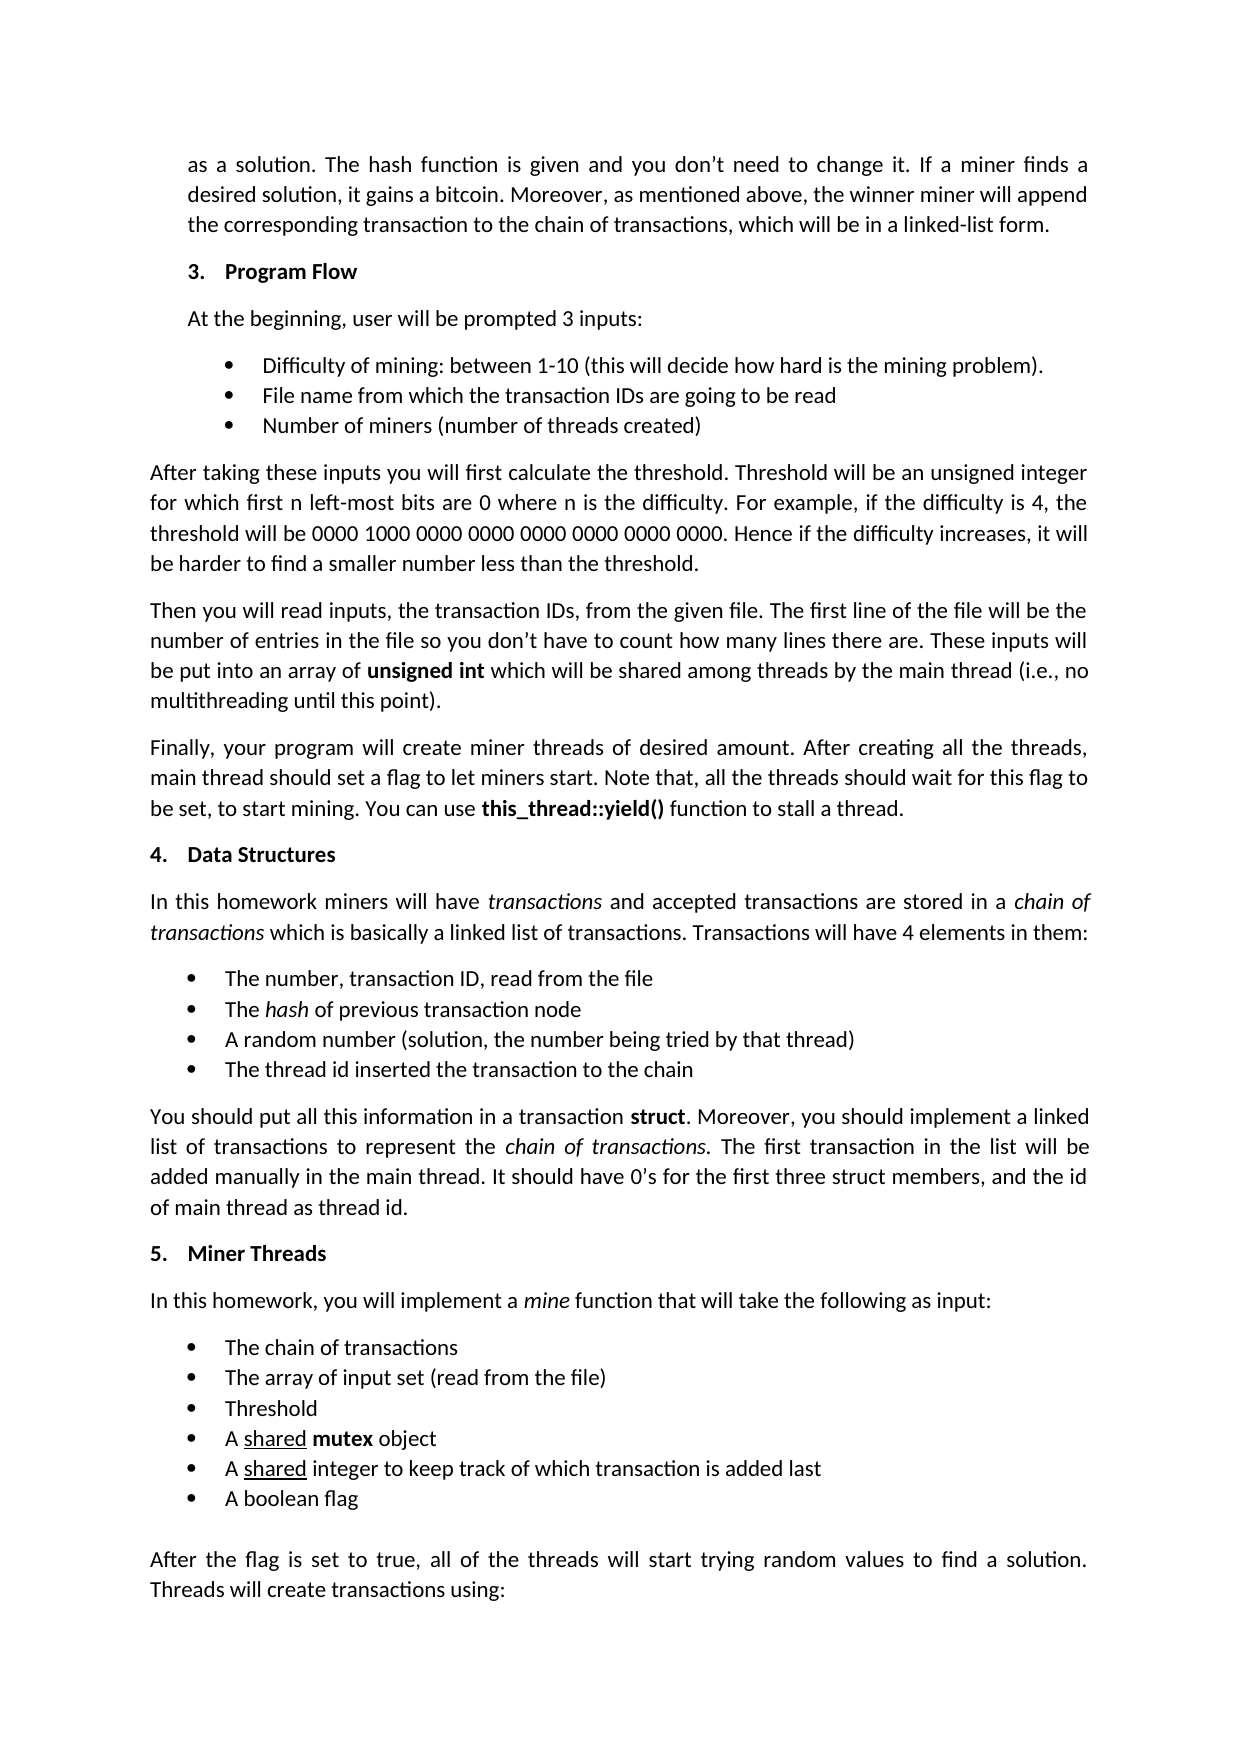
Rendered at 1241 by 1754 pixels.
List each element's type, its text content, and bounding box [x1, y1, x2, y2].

list A random number (solution, the number being tried by that thread) [187, 1025, 1090, 1053]
list The number, transaction ID, read from the file [187, 964, 1090, 993]
list Miner Threads [150, 1239, 1090, 1268]
list File name from which the transaction IDs are going to be read [225, 381, 1090, 409]
list After the flag is set to true, all of the threads will start trying random values to find a solution. Threads will create transactions using: [150, 1545, 1090, 1603]
list A shared mutex object [187, 1424, 1090, 1452]
list A boolean flag [187, 1484, 1090, 1512]
list Number of miners (number of threads created) [225, 411, 1090, 439]
text You should put all this information in a transaction struct. Moreover, you should implement a linked list of transactions to represent the chain of transactions. The first transaction in the list will be added manually in the main thread. It should have 0’s for the first three struct members, and the id of main thread as thread id. [150, 1102, 1090, 1221]
list The array of input set (read from the file) [187, 1363, 1090, 1392]
text Finally, your program will create miner threads of desired amount. After creating all the threads, main thread should set a flag to let miners start. Note that, all the threads should wait for this flag to be set, to start mining. You can use this_thread::yield() function to stall a thread. [150, 733, 1090, 822]
list Data Structures [150, 841, 1090, 869]
list Threshold [187, 1394, 1090, 1422]
list Program Flow [187, 257, 1090, 285]
list A shared integer to keep track of which transaction is added last [187, 1454, 1090, 1482]
text After taking these inputs you will first calculate the threshold. Threshold will be an unsigned integer for which first n left-most bits are 0 where n is the difficulty. For example, if the difficulty is 4, the threshold will be 0000 1000 0000 0000 0000 0000 0000 0000. Hence if the difficulty increases, it will be harder to find a smaller number less than the threshold. [150, 458, 1090, 577]
list Difficulty of mining: between 1-10 (this will decide how hard is the mining problem). [225, 351, 1090, 379]
list The chain of transactions [187, 1333, 1090, 1361]
text In this homework miners will have transactions and accepted transactions are stored in a chain of transactions which is basically a linked list of transactions. Transactions will have 4 elements in them: [150, 887, 1090, 946]
text Then you will read inputs, the transaction IDs, from the given file. The first line of the file will be the number of entries in the file so you don’t have to count how many lines there are. These inputs will be put into an array of unsigned int which will be shared among threads by the main thread (i.e., no multithreading until this point). [150, 596, 1090, 714]
list The thread id inserted the transaction to the chain [187, 1055, 1090, 1083]
text In this homework, you will implement a mine function that will take the following as input: [150, 1286, 1090, 1314]
text At the beginning, user will be prompted 3 inputs: [150, 304, 1090, 332]
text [187, 150, 1090, 238]
list The hash of previous transaction node [187, 995, 1090, 1023]
